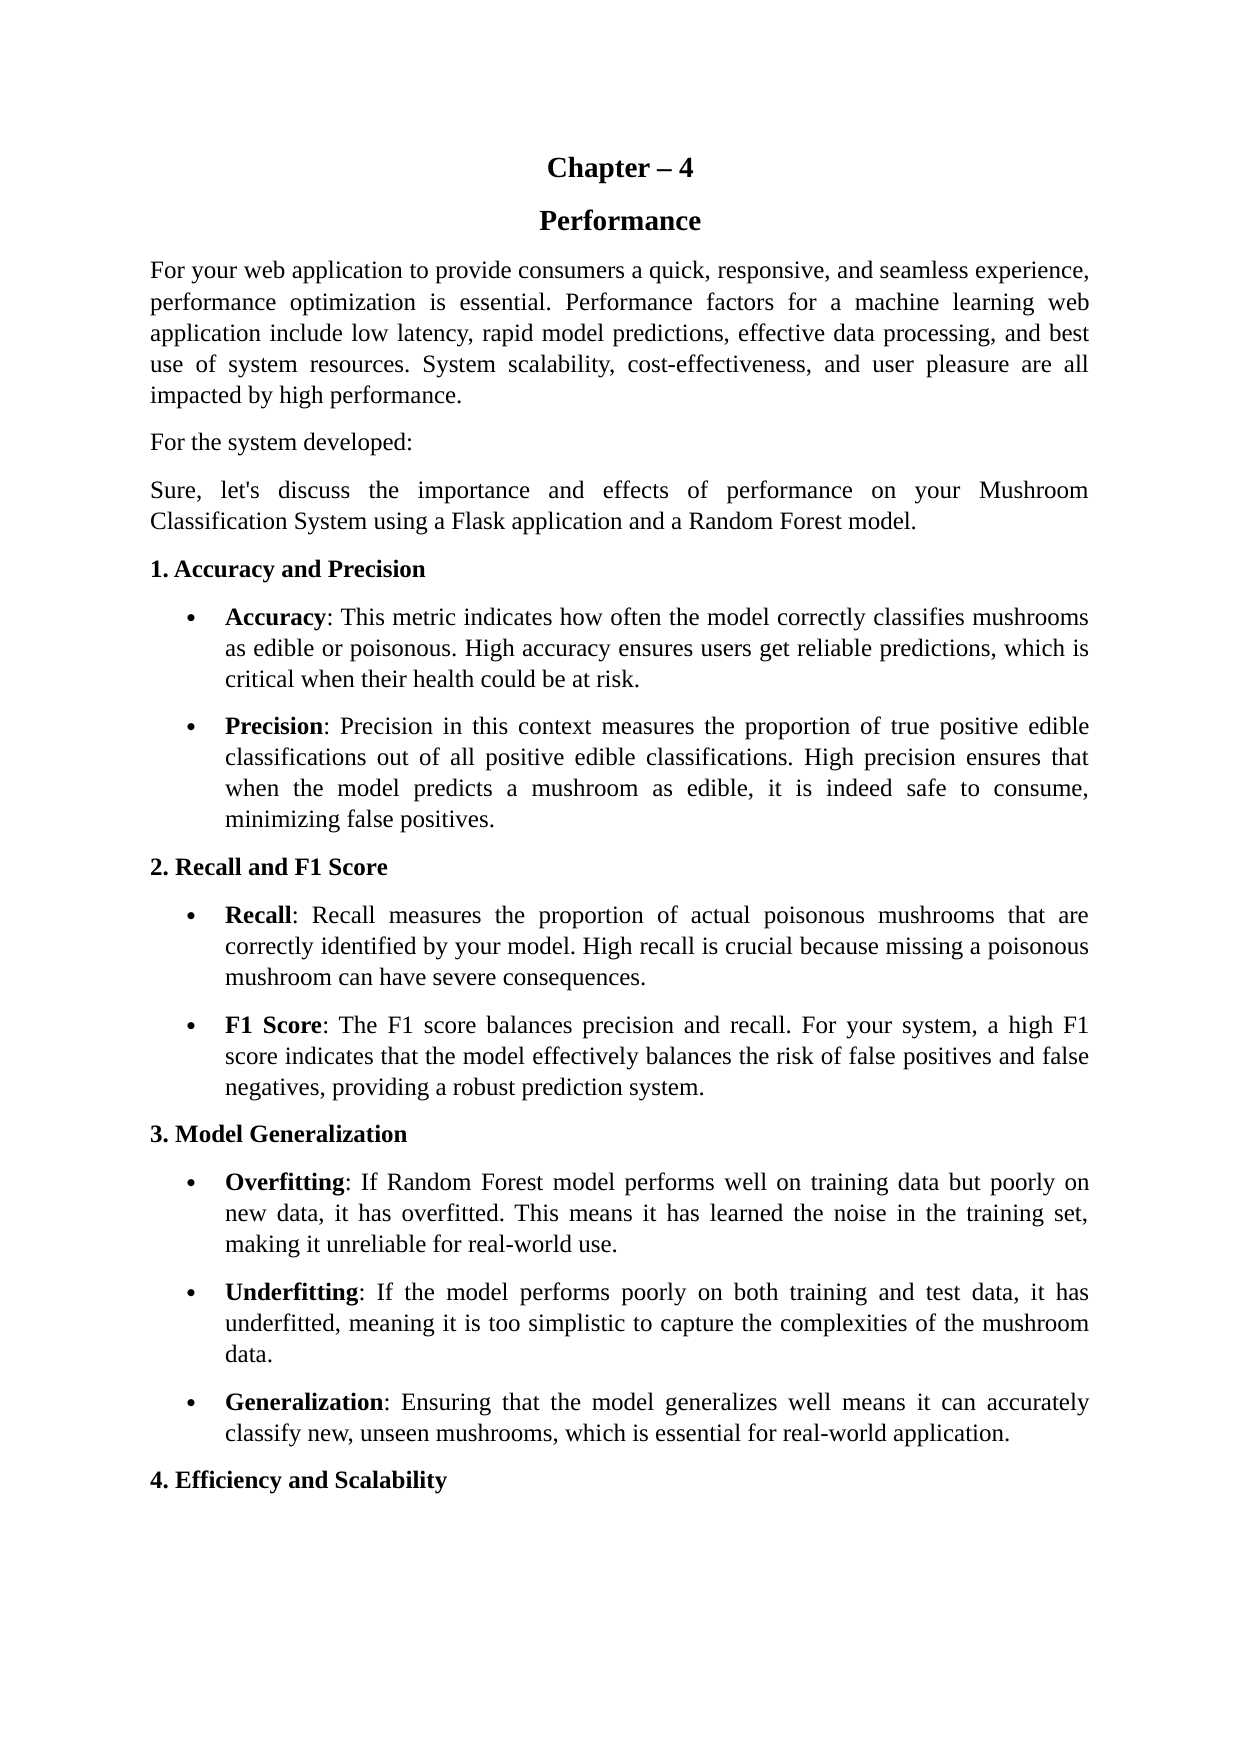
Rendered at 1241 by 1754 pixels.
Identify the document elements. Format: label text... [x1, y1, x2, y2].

text 1. Accuracy and Precision [150, 554, 1090, 583]
text 2. Recall and F1 Score [150, 852, 1090, 881]
text 4. Efficiency and Scalability [150, 1466, 1090, 1494]
list Accuracy: This metric indicates how often the model correctly classifies mushrooms as edible or poisonous. High accuracy ensures users get reliable predictions, which is critical when their health could be at risk. [187, 602, 1090, 692]
text 3. Model Generalization [150, 1119, 1090, 1148]
list Underfitting: If the model performs poorly on both training and test data, it has underfitted, meaning it is too simplistic to capture the complexities of the mushroom data. [187, 1277, 1090, 1368]
list Recall: Recall measures the proportion of actual poisonous mushrooms that are correctly identified by your model. High recall is crucial because missing a poisonous mushroom can have severe consequences. [187, 900, 1090, 991]
text Chapter – 4 [150, 150, 1090, 183]
text For your web application to provide consumers a quick, responsive, and seamless experience, performance optimization is essential. Performance factors for a machine learning web application include low latency, rapid model predictions, effective data processing, and best use of system resources. System scalability, cost-effectiveness, and user pleasure are all impacted by high performance. [150, 256, 1090, 408]
list Precision: Precision in this context measures the proportion of true positive edible classifications out of all positive edible classifications. High precision ensures that when the model predicts a mushroom as edible, it is indeed safe to consume, minimizing false positives. [187, 711, 1090, 833]
list Generalization: Ensuring that the model generalizes well means it can accurately classify new, unseen mushrooms, which is essential for real-world application. [187, 1387, 1090, 1447]
list Overfitting: If Random Forest model performs well on training data but poorly on new data, it has overfitted. This means it has learned the noise in the training set, making it unreliable for real-world use. [187, 1167, 1090, 1258]
text For the system developed: [150, 427, 1090, 456]
text Sure, let's discuss the importance and effects of performance on your Mushroom Classification System using a Flask application and a Random Forest model. [150, 475, 1090, 535]
text Performance [150, 203, 1090, 236]
list F1 Score: The F1 score balances precision and recall. For your system, a high F1 score indicates that the model effectively balances the risk of false positives and false negatives, providing a robust prediction system. [187, 1010, 1090, 1101]
